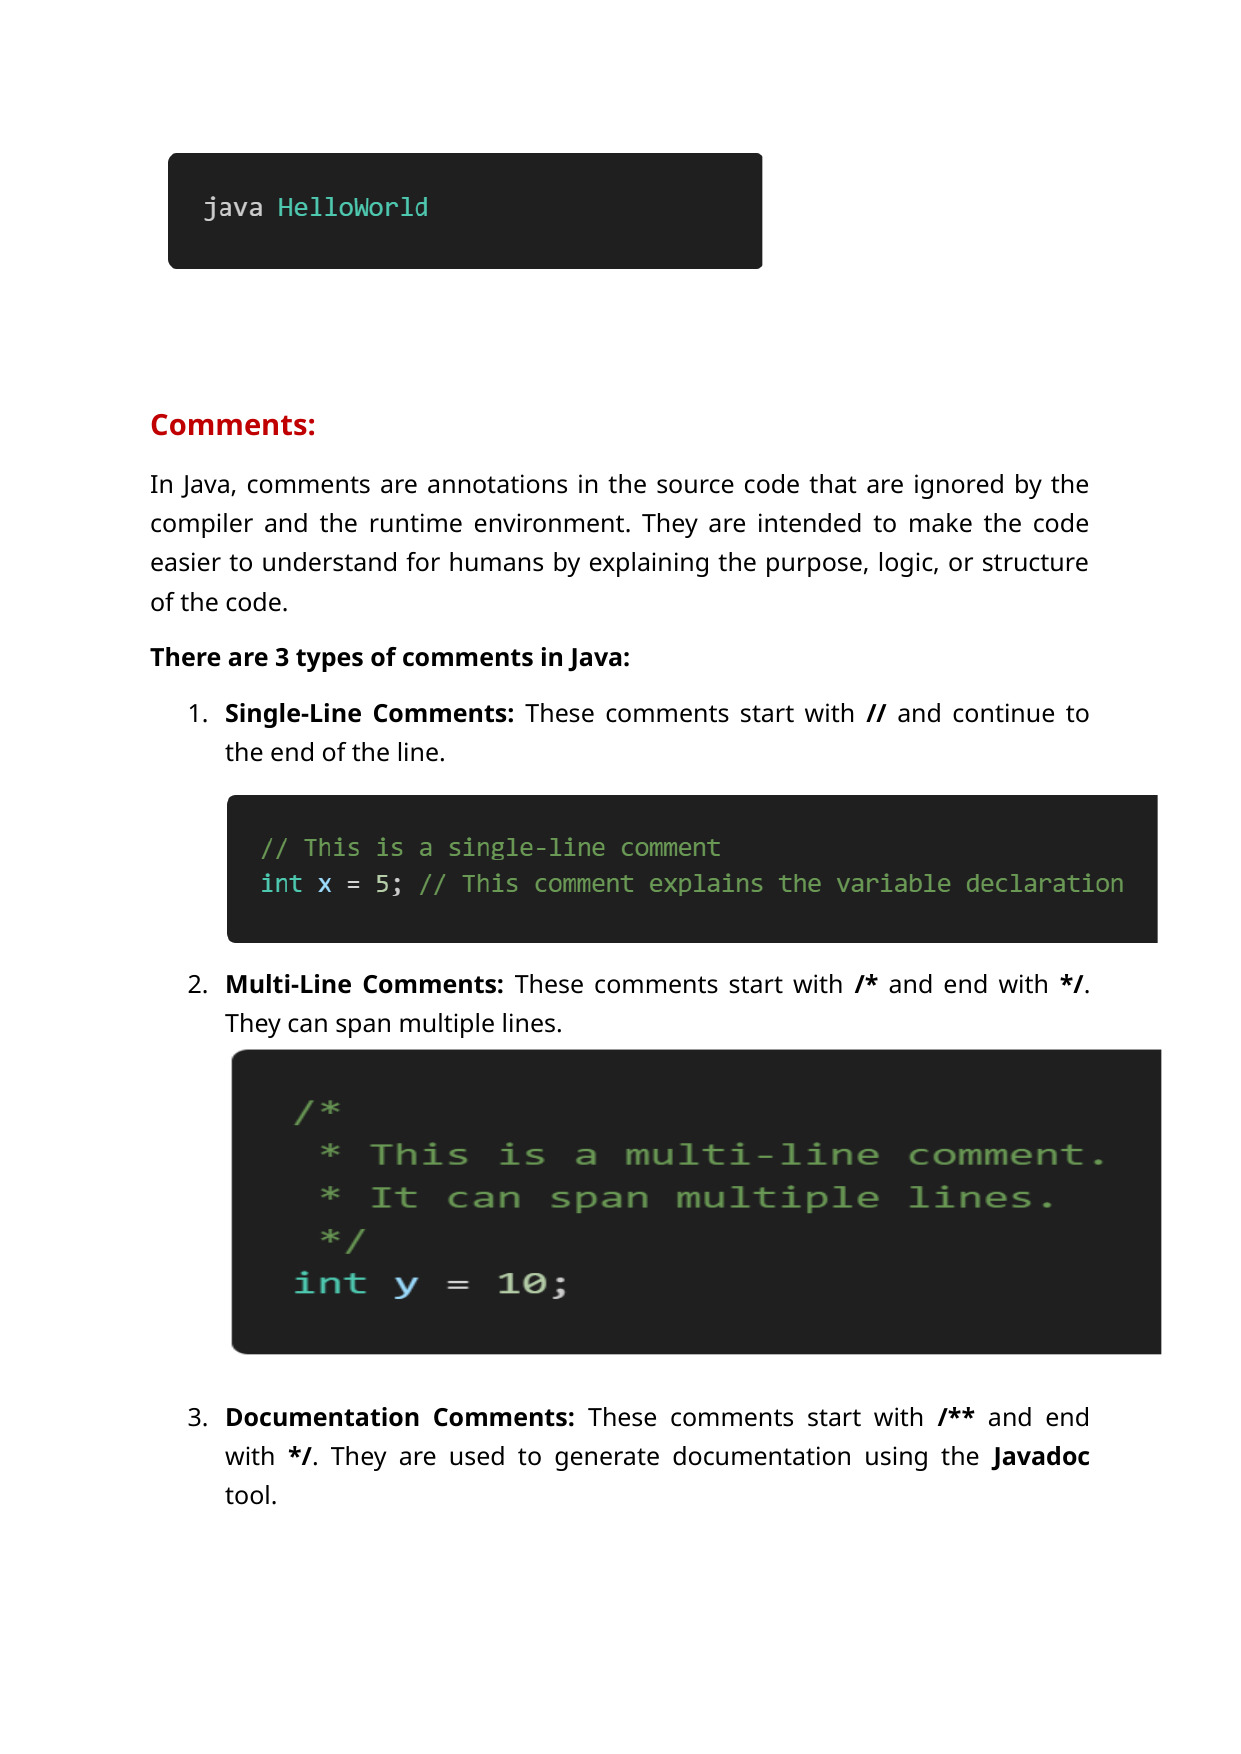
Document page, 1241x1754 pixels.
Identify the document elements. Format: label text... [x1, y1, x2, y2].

list Multi-Line Comments: These comments start with /* and end with */. They can span multiple lines. [187, 966, 1090, 1039]
picture [225, 1044, 1162, 1356]
text Comments: [150, 404, 1090, 444]
text In Java, comments are annotations in the source code that are ignored by the compiler and the runtime environment. They are intended to make the code easier to understand for humans by explaining the purpose, logic, or structure of the code. [150, 467, 1090, 618]
text There are 3 types of comments in Java: [150, 640, 1090, 674]
list Single-Line Comments: These comments start with // and continue to the end of the line. [187, 696, 1090, 769]
list Documentation Comments: These comments start with /** and end with */. They are used to generate documentation using the Javadoc tool. [187, 1399, 1090, 1512]
picture [150, 150, 763, 272]
picture [225, 791, 1158, 945]
